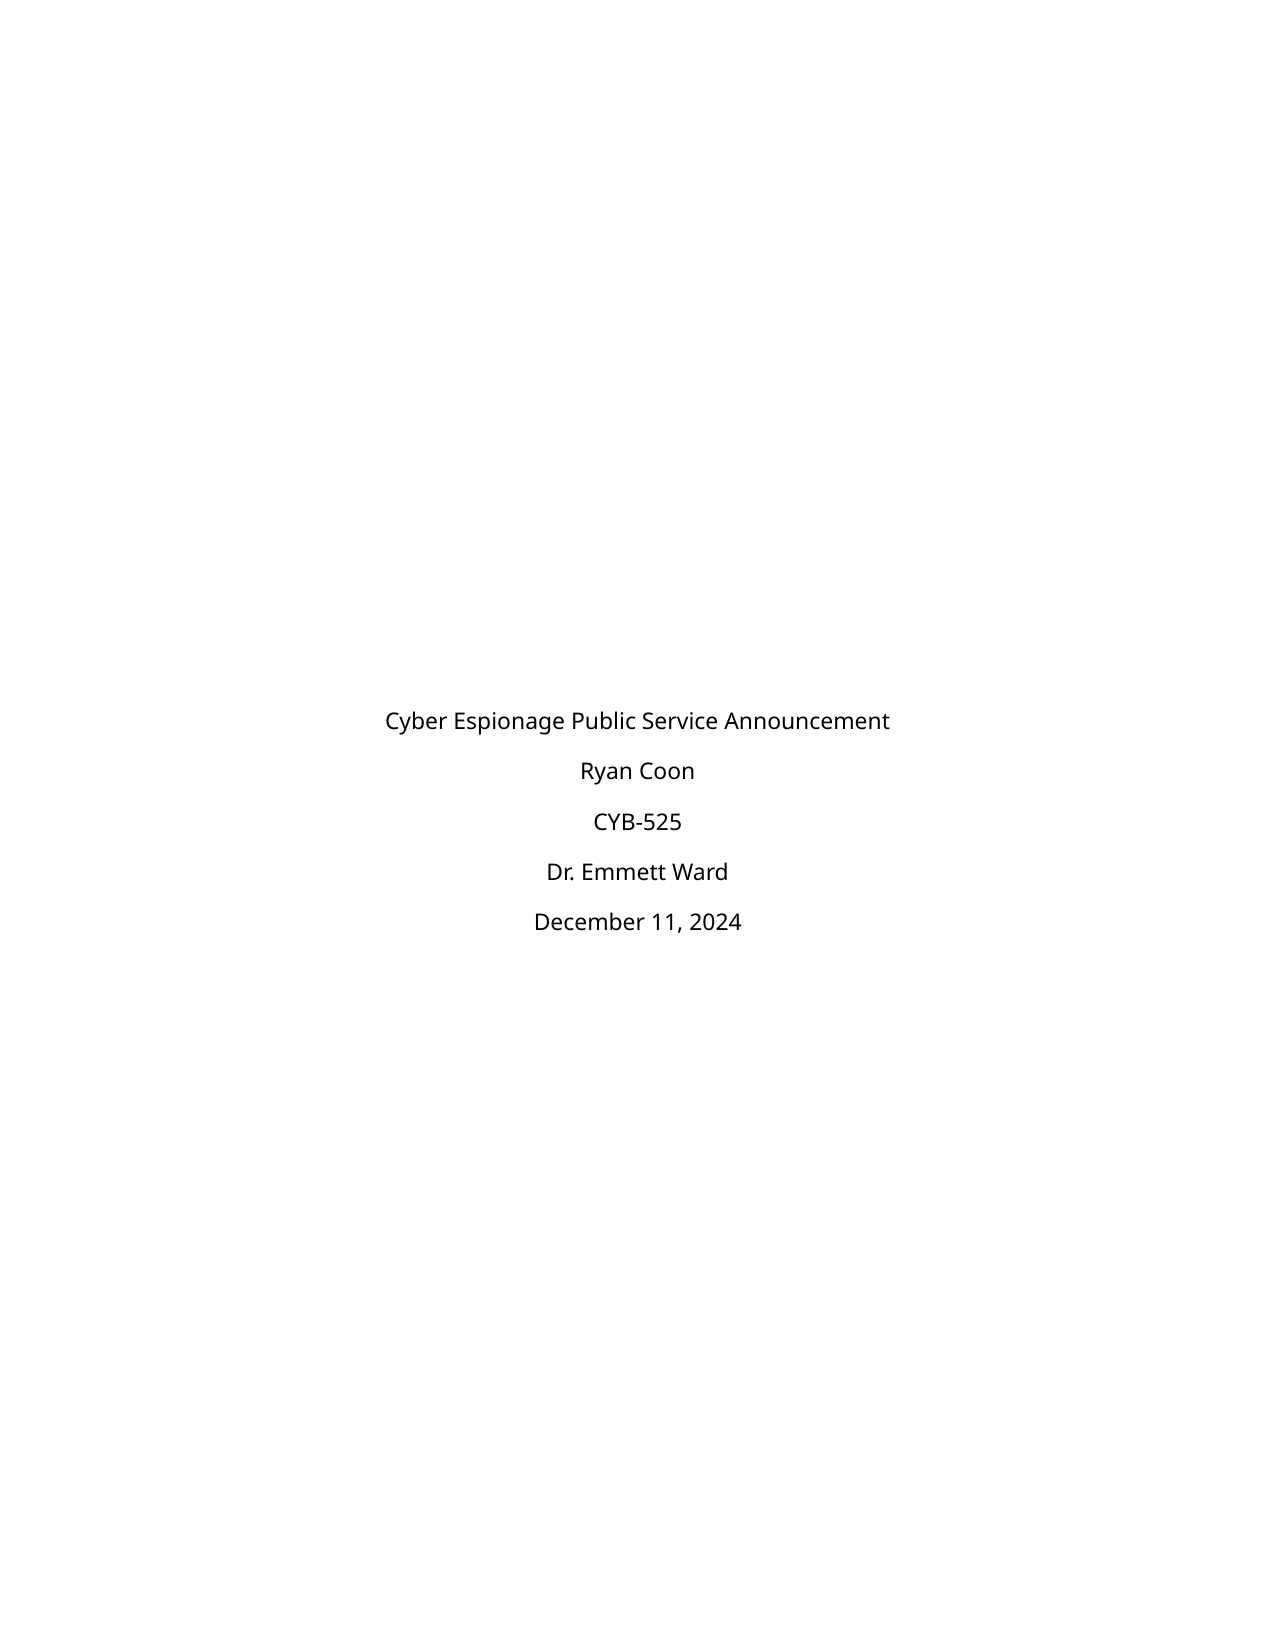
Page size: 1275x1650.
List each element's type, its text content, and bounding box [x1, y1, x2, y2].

text December 11, 2024 [150, 906, 1125, 937]
text Dr. Emmett Ward [150, 856, 1125, 887]
text Ryan Coon [150, 755, 1125, 786]
text CYB-525 [150, 805, 1125, 837]
text Cyber Espionage Public Service Announcement [150, 704, 1125, 736]
